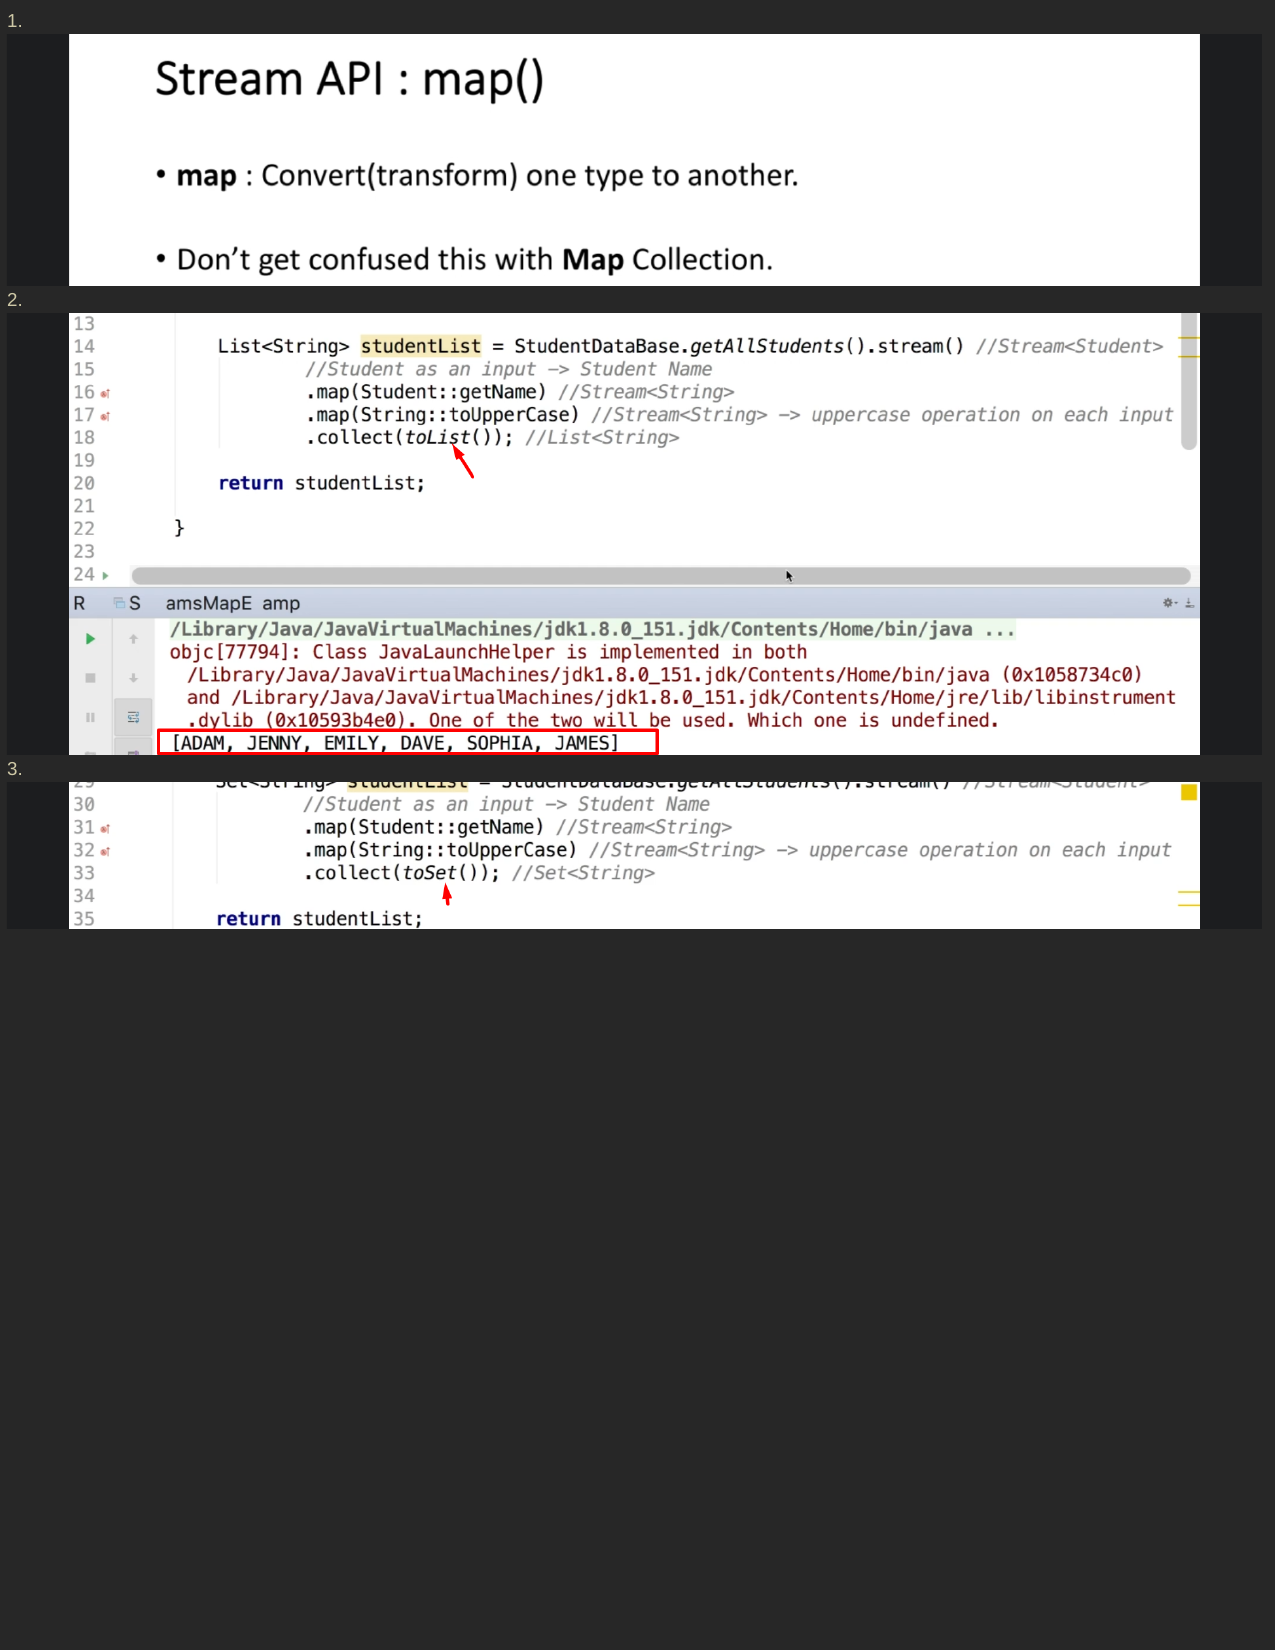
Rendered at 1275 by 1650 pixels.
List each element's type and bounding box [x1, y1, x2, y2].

picture [6, 782, 1262, 929]
picture [6, 34, 1262, 286]
picture [6, 313, 1262, 755]
